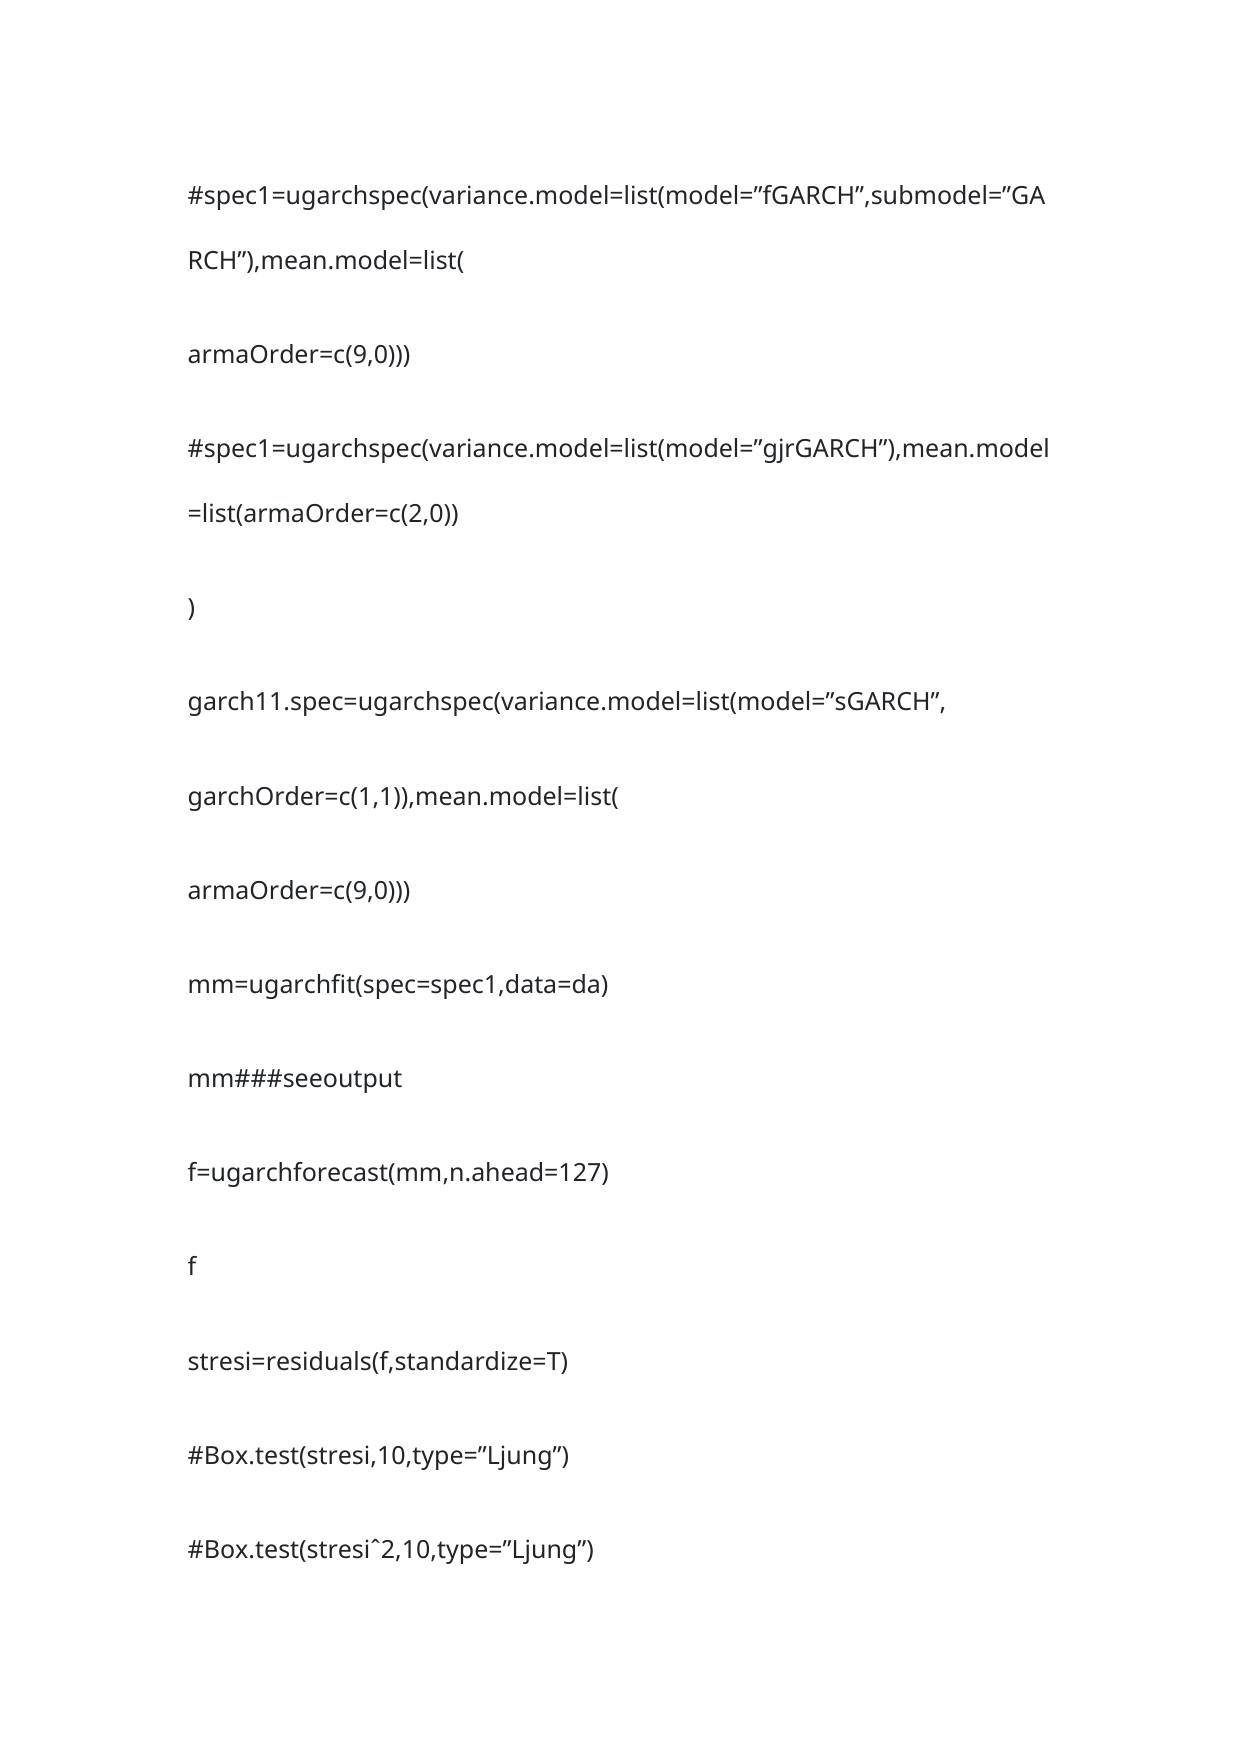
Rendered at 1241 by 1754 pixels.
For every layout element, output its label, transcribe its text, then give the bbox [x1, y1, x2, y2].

text mm###seeoutput [187, 1045, 1053, 1110]
text armaOrder=c(9,0))) [187, 857, 1053, 922]
text garch11.spec=ugarchspec(variance.model=list(model=”sGARCH”, [187, 669, 1053, 734]
text #Box.test(stresiˆ2,10,type=”Ljung”) [187, 1516, 1053, 1581]
text ) [187, 574, 1053, 639]
text stresi=residuals(f,standardize=T) [187, 1328, 1053, 1393]
text #Box.test(stresi,10,type=”Ljung”) [187, 1422, 1053, 1487]
text armaOrder=c(9,0))) [187, 321, 1053, 386]
text mm=ugarchfit(spec=spec1,data=da) [187, 951, 1053, 1016]
text #spec1=ugarchspec(variance.model=list(model=”fGARCH”,submodel=”GARCH”),mean.model=list( [187, 162, 1053, 292]
text #spec1=ugarchspec(variance.model=list(model=”gjrGARCH”),mean.model=list(armaOrder=c(2,0)) [187, 415, 1053, 545]
text garchOrder=c(1,1)),mean.model=list( [187, 763, 1053, 828]
text f [187, 1234, 1053, 1299]
text f=ugarchforecast(mm,n.ahead=127) [187, 1139, 1053, 1204]
